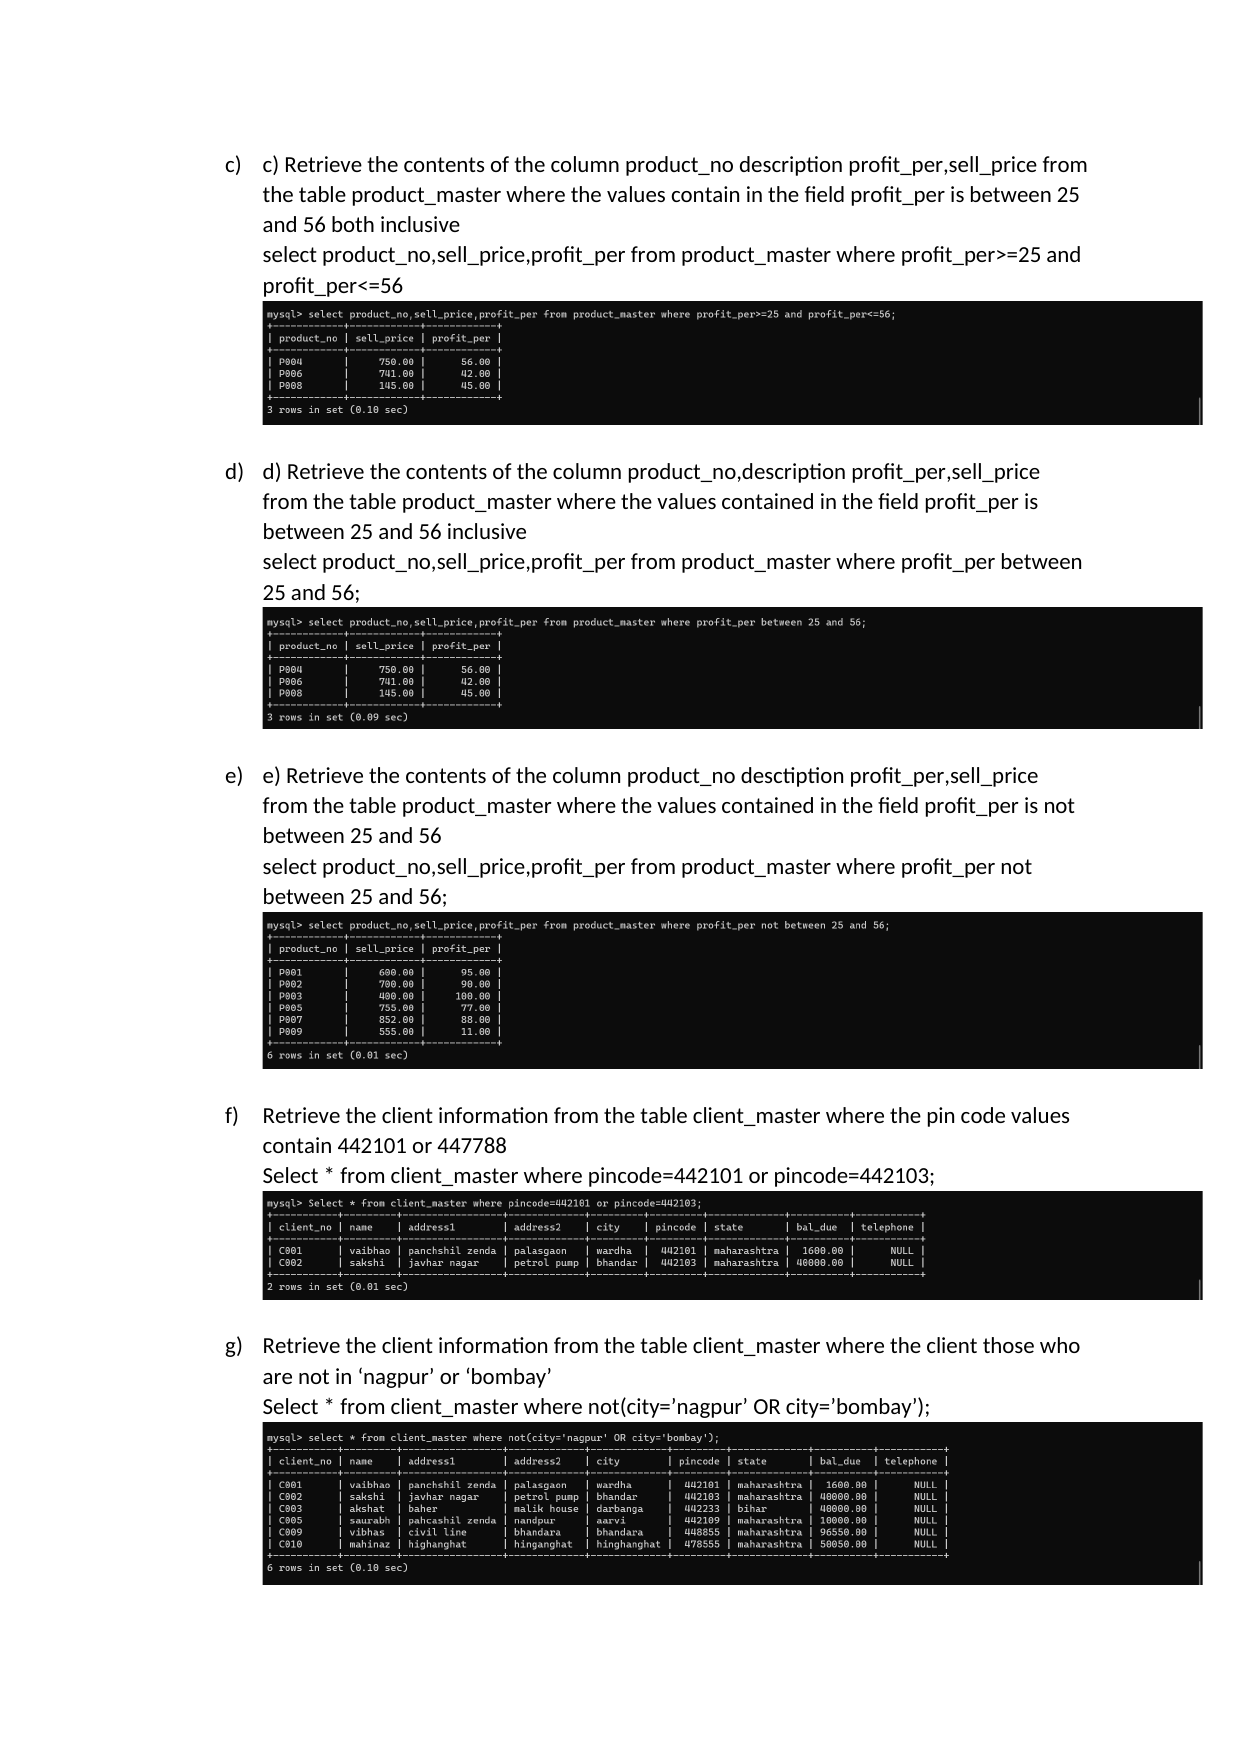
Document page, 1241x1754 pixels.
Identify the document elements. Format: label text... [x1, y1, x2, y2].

list select product_no,sell_price,profit_per from product_master where profit_per between 25 and 56; [262, 547, 1090, 606]
list Retrieve the client information from the table client_master where the client those who are not in ‘nagpur’ or ‘bombay’ [225, 1332, 1090, 1390]
list select product_no,sell_price,profit_per from product_master where profit_per>=25 and profit_per<=56 [262, 241, 1090, 299]
list d) Retrieve the contents of the column product_no,description profit_per,sell_price from the table product_master where the values contained in the field profit_per is between 25 and 56 inclusive [225, 457, 1090, 545]
list Retrieve the client information from the table client_master where the pin code values contain 442101 or 447788 [225, 1101, 1090, 1159]
picture [262, 301, 1203, 425]
list Select * from client_master where pincode=442101 or pincode=442103; [262, 1161, 1090, 1189]
list c) Retrieve the contents of the column product_no description profit_per,sell_price from the table product_master where the values contain in the field profit_per is between 25 and 56 both inclusive [225, 150, 1090, 238]
picture [262, 607, 1203, 729]
list e) Retrieve the contents of the column product_no desctiption profit_per,sell_price from the table product_master where the values contained in the field profit_per is not between 25 and 56 [225, 761, 1090, 850]
picture [262, 912, 1203, 1069]
list select product_no,sell_price,profit_per from product_master where profit_per not between 25 and 56; [262, 852, 1090, 910]
picture [262, 1422, 1203, 1585]
list Select * from client_master where not(city=’nagpur’ OR city=’bombay’); [262, 1392, 1090, 1420]
picture [262, 1191, 1203, 1300]
